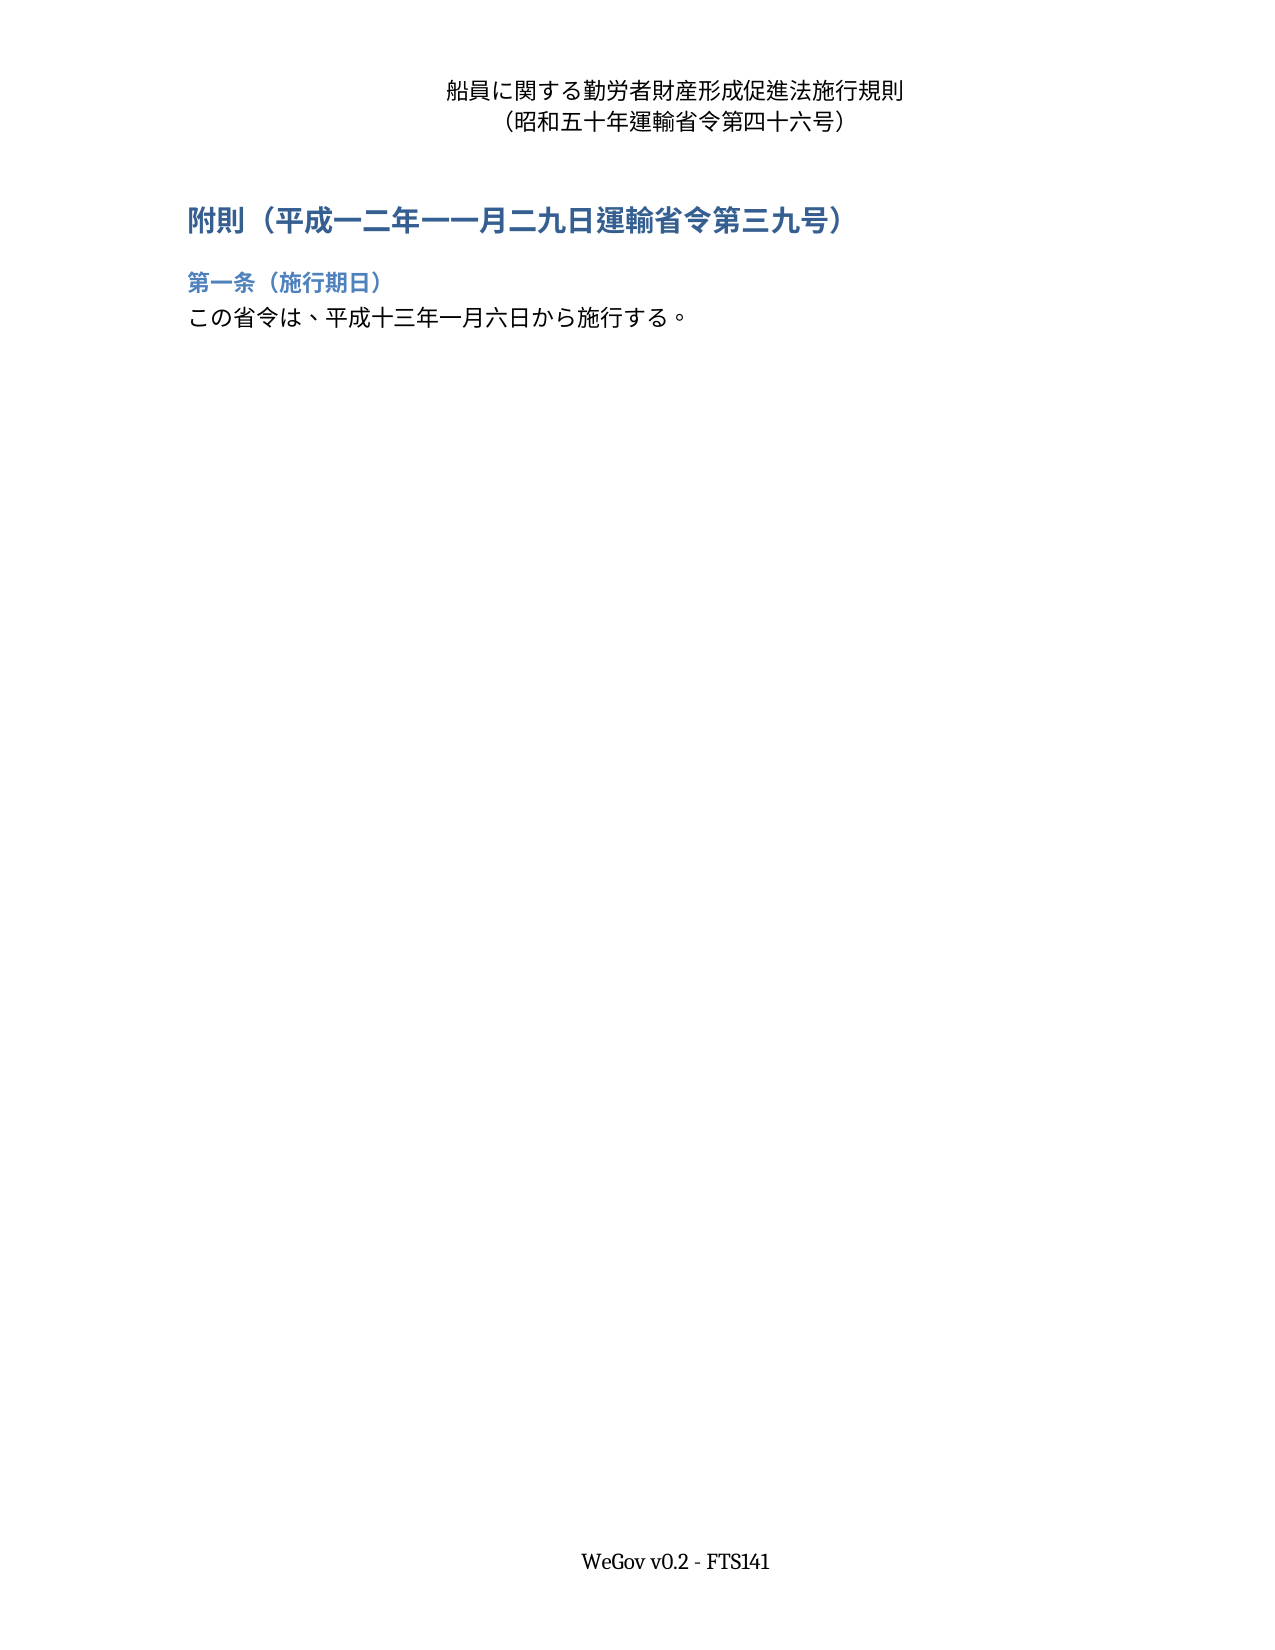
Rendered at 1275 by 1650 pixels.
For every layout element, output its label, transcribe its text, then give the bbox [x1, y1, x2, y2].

subtitle 附則（平成一二年一一月二九日運輸省令第三九号） [187, 200, 1087, 240]
text この省令は、平成十三年一月六日から施行する。 [187, 302, 1087, 334]
subtitle 第一条（施行期日） [187, 266, 1087, 298]
